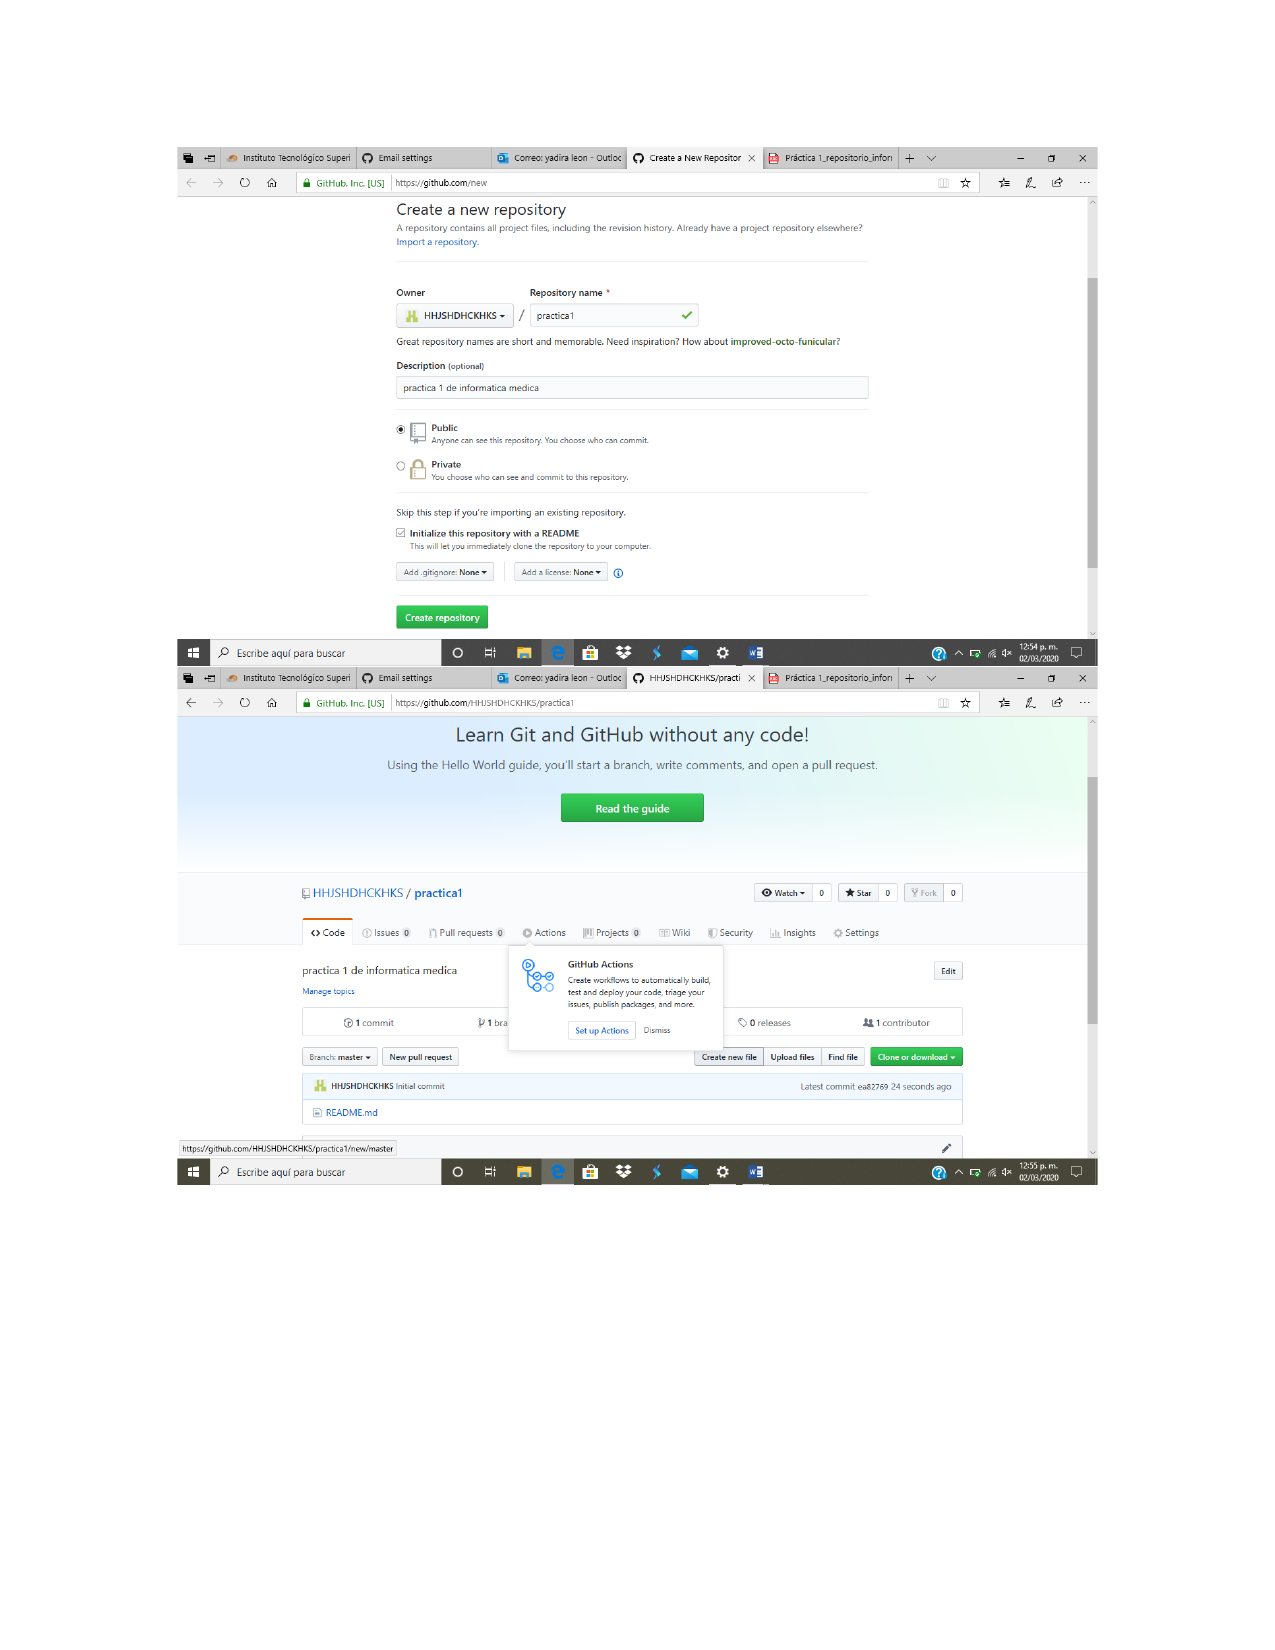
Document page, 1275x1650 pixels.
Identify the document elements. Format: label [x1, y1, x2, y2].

picture [177, 147, 1098, 666]
picture [177, 667, 1098, 1185]
